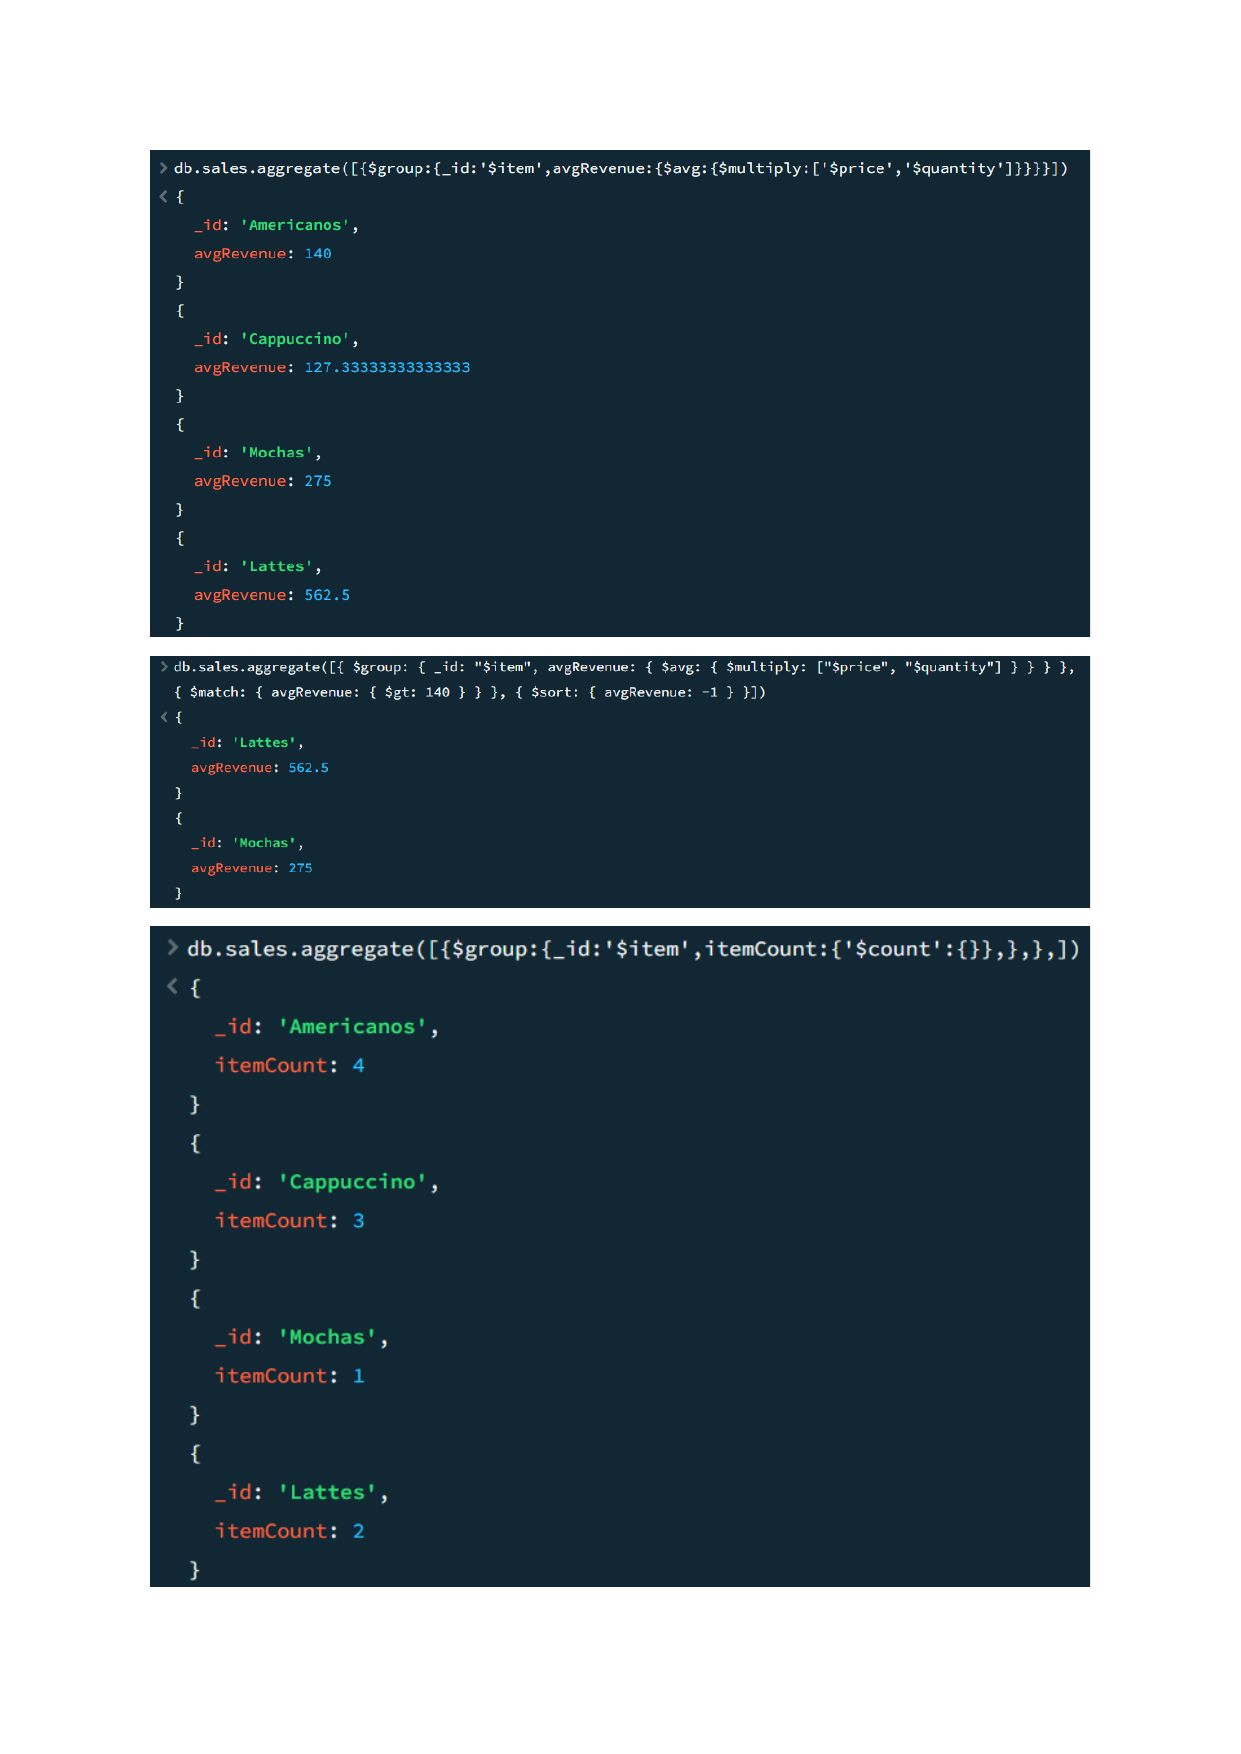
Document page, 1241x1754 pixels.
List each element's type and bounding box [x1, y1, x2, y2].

picture [150, 656, 1091, 908]
picture [150, 926, 1091, 1587]
picture [150, 150, 1091, 637]
